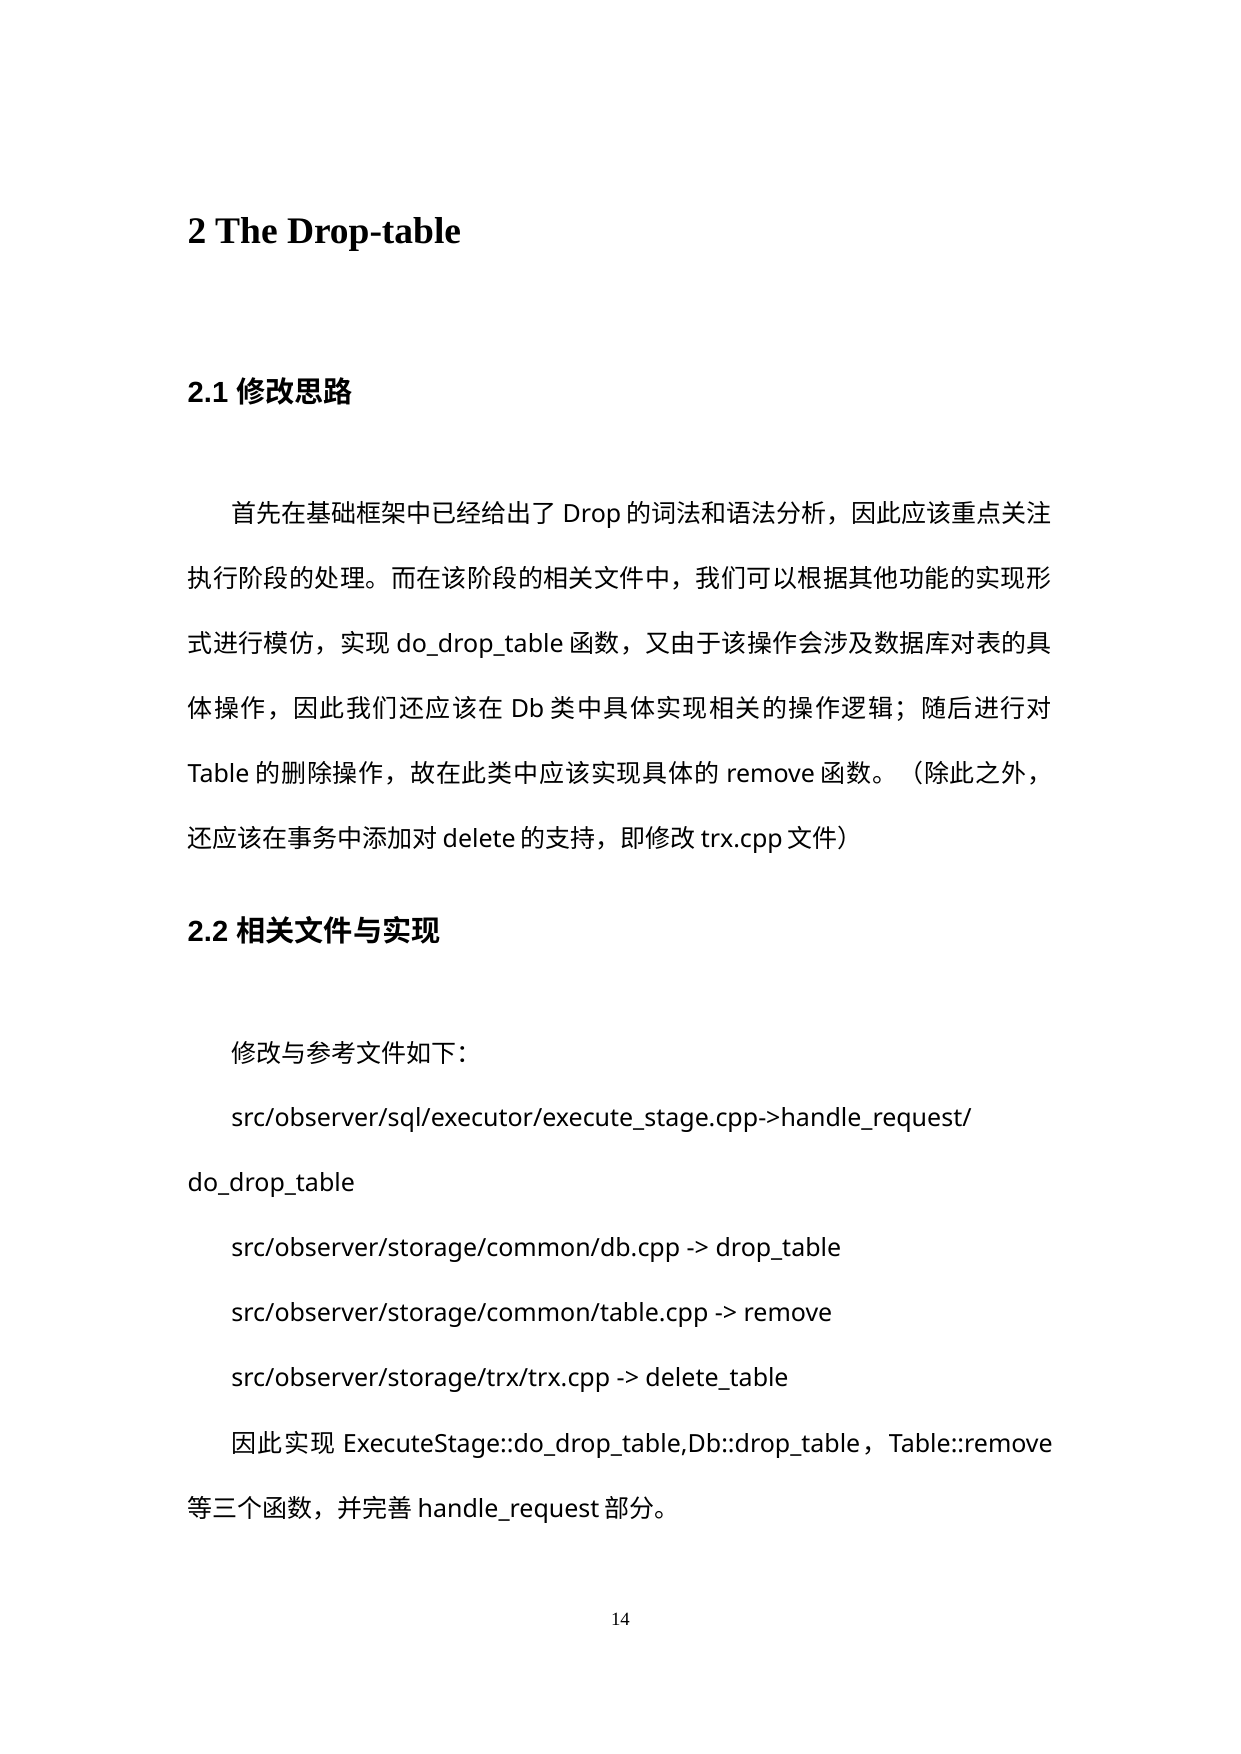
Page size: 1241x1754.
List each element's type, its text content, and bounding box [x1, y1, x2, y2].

text src/observer/sql/executor/execute_stage.cpp->handle_request/do_drop_table [187, 1084, 1053, 1214]
text src/observer/storage/trx/trx.cpp -> delete_table [187, 1344, 1053, 1409]
text 因此实现ExecuteStage::do_drop_table,Db::drop_table，Table::remove等三个函数，并完善handle_request部分。 [187, 1409, 1053, 1539]
subtitle 2.2 相关文件与实现 [187, 897, 1053, 962]
text 修改与参考文件如下： [187, 1019, 1053, 1084]
subtitle 2.1 修改思路 [187, 357, 1053, 422]
subtitle 2 The Drop-table [187, 197, 1053, 262]
text 首先在基础框架中已经给出了Drop的词法和语法分析，因此应该重点关注执行阶段的处理。而在该阶段的相关文件中，我们可以根据其他功能的实现形式进行模仿，实现do_drop_table函数，又由于该操作会涉及数据库对表的具体操作，因此我们还应该在Db类中具体实现相关的操作逻辑；随后进行对Table的删除操作，故在此类中应该实现具体的remove函数。（除此之外，还应该在事务中添加对delete的支持，即修改trx.cpp文件） [187, 479, 1053, 869]
text src/observer/storage/common/table.cpp -> remove [187, 1279, 1053, 1344]
text src/observer/storage/common/db.cpp -> drop_table [187, 1214, 1053, 1279]
